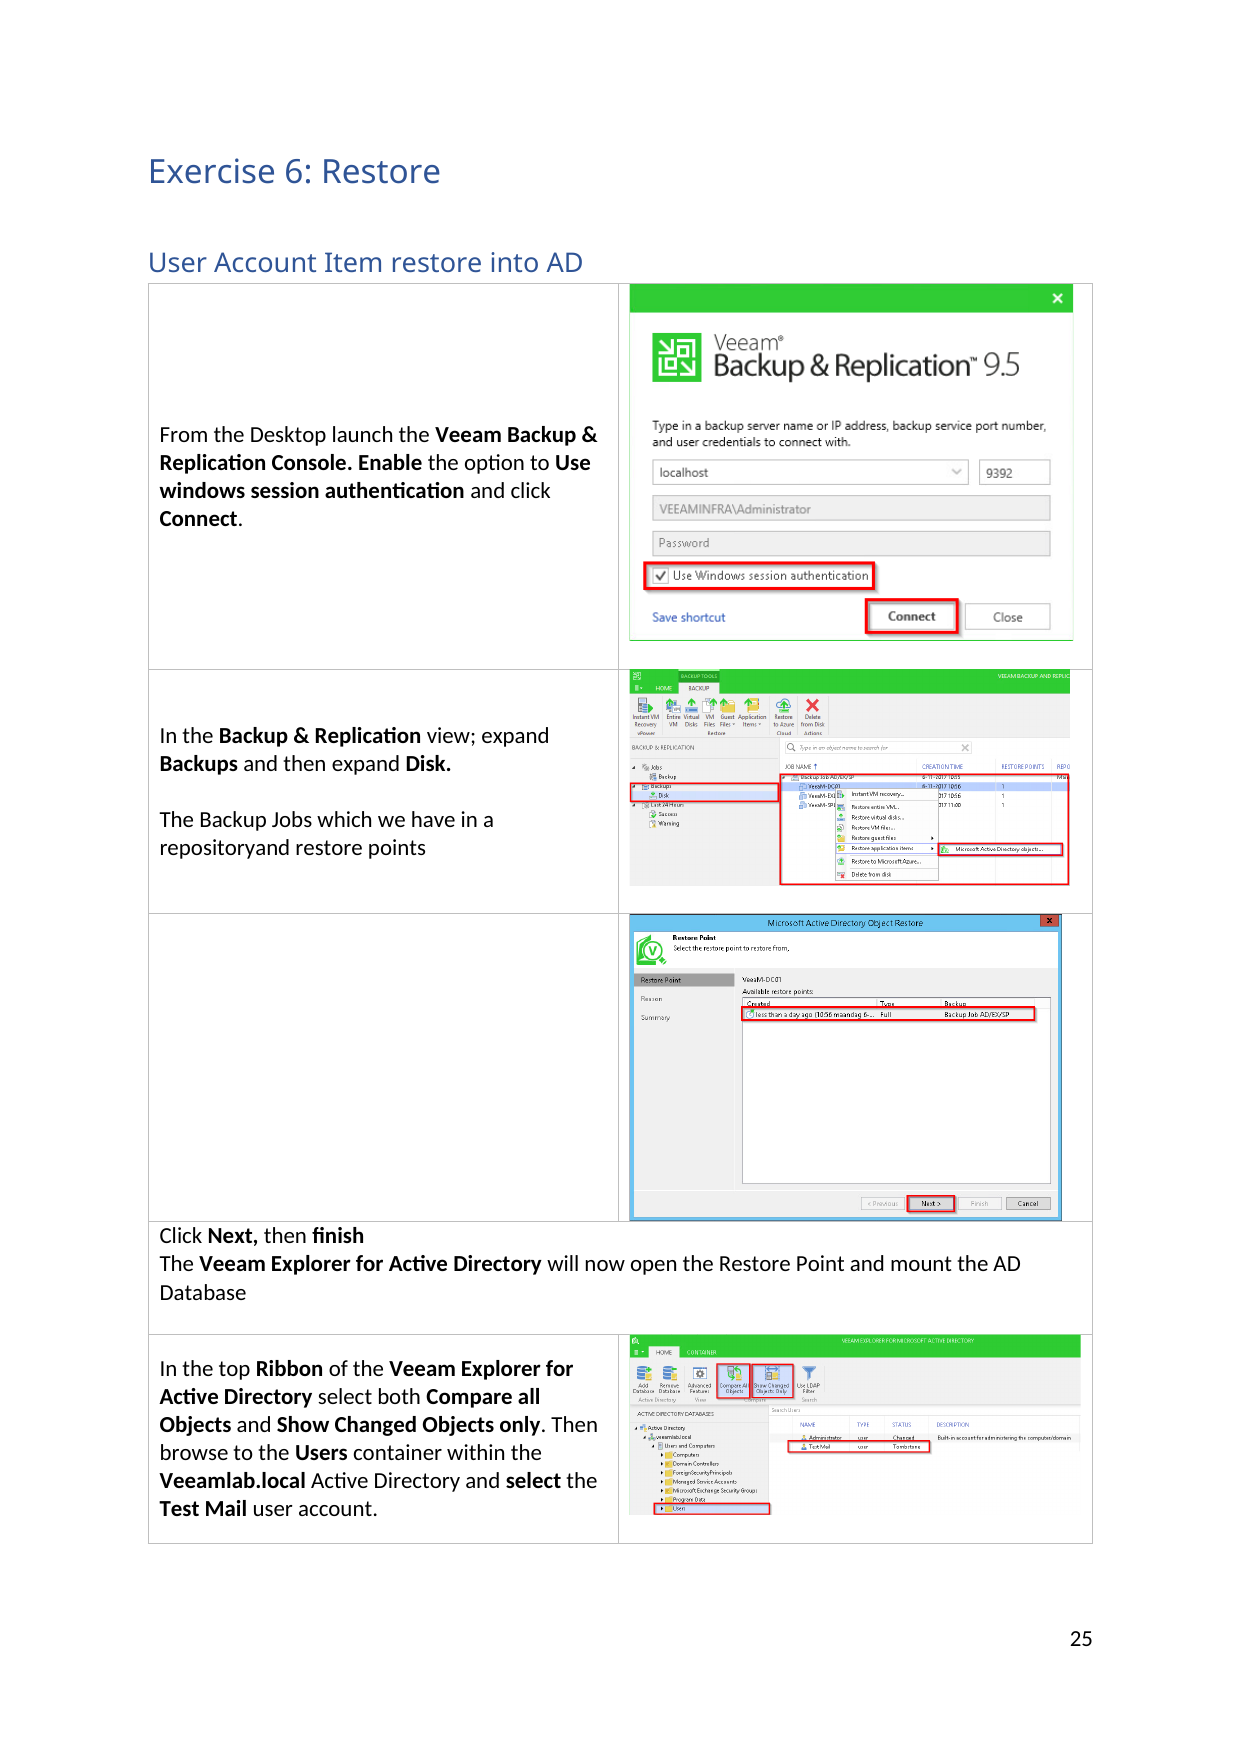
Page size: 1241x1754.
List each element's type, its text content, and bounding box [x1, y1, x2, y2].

table_cell [619, 914, 629, 1221]
table_cell [149, 914, 618, 1221]
table_cell [619, 670, 1092, 913]
table_cell [1062, 914, 1092, 1221]
table_header [619, 284, 1092, 668]
table_header From the Desktop launch the Veeam Backup & Replication Console. Enable the option to Use windows session authentication and click Connect. [149, 284, 618, 668]
picture [629, 669, 1070, 886]
table_cell In the Backup & Replication view; expand Backups and then expand Disk. The Backup Jobs which we have in a repositoryand restore points [149, 670, 618, 913]
subtitle User Account Item restore into AD [148, 243, 1093, 280]
table_cell [619, 1335, 1092, 1542]
picture [629, 284, 1074, 641]
picture [629, 1334, 1081, 1515]
table_cell Click Next, then finish The Veeam Explorer for Active Directory will now open the Restore Point and mount the AD Database [149, 1222, 1092, 1334]
subtitle Exercise 6: Restore [148, 148, 1093, 193]
table_cell In the top Ribbon of the Veeam Explorer for Active Directory select both Compare all Objects and Show Changed Objects only. Then browse to the Users container within the Veeamlab.local Active Directory and select the Test Mail user account. [149, 1335, 618, 1542]
picture [629, 914, 1062, 1221]
